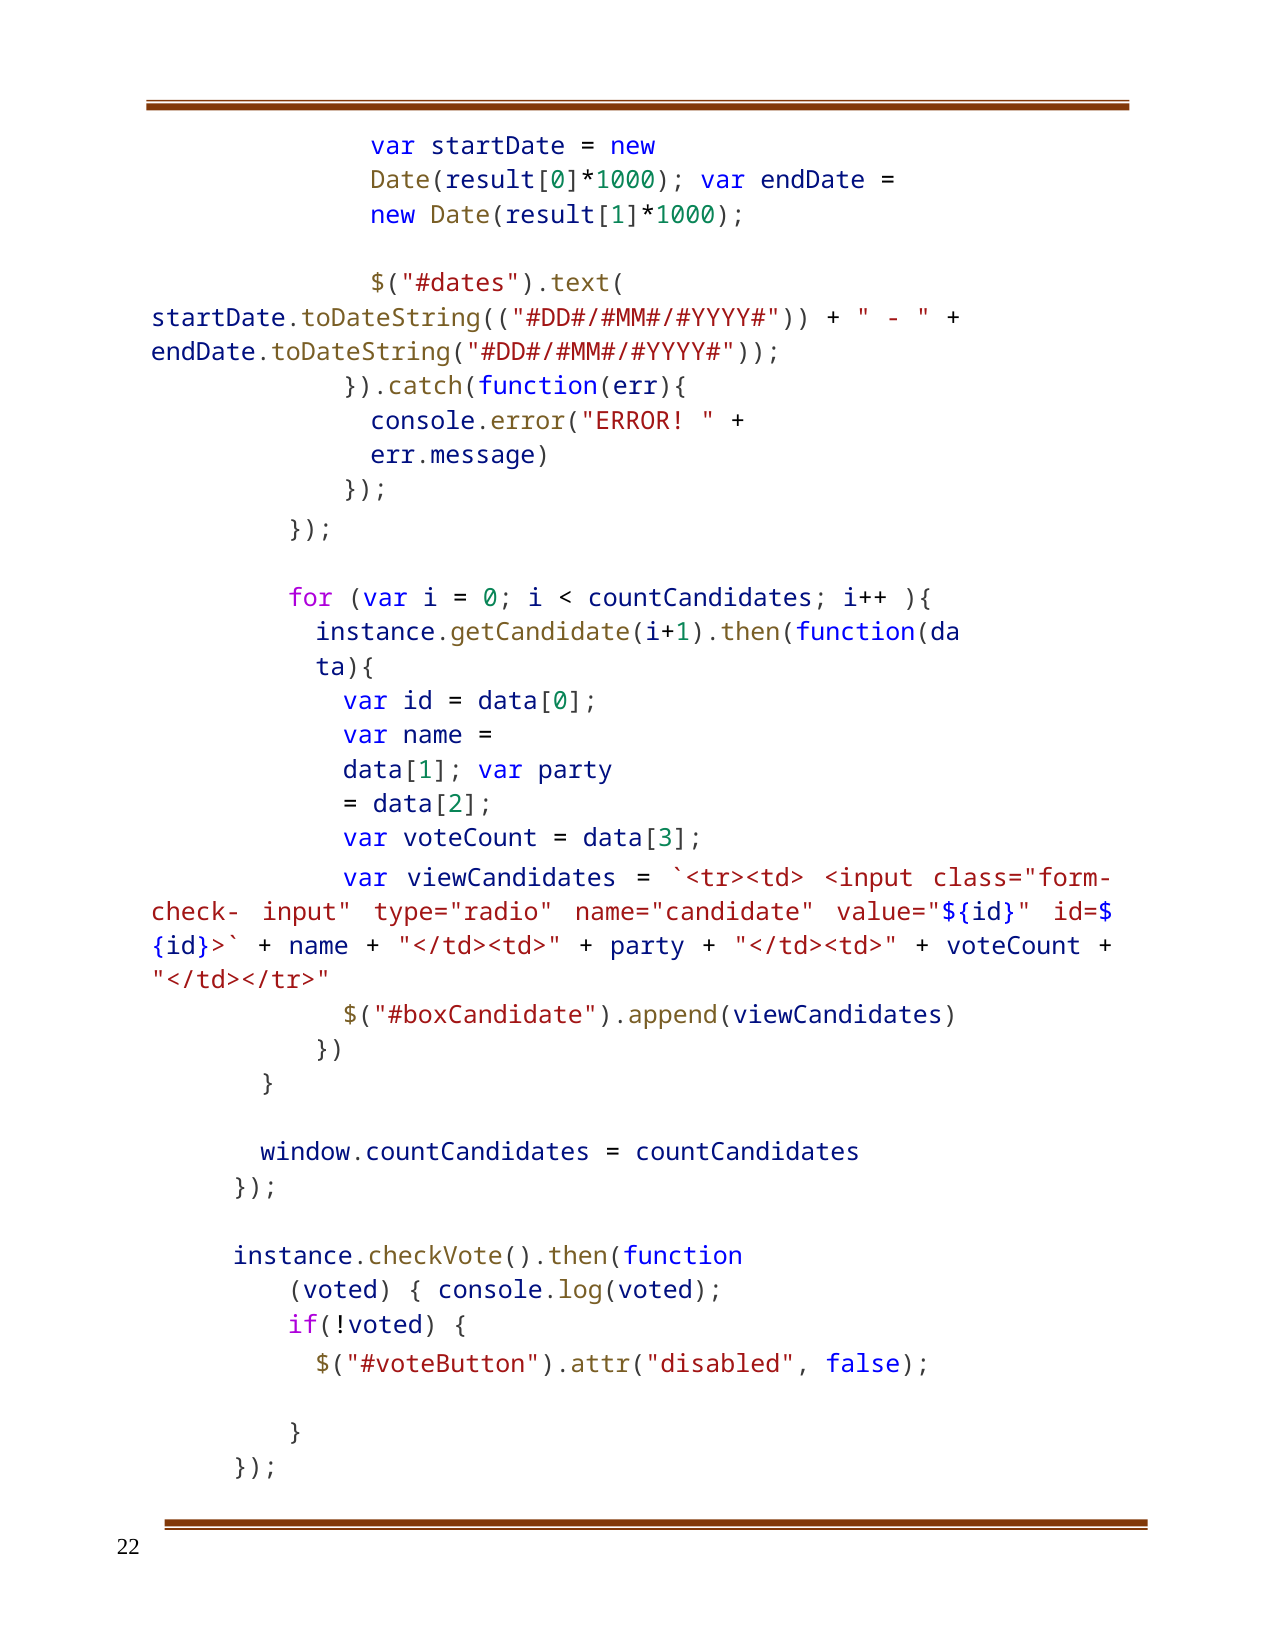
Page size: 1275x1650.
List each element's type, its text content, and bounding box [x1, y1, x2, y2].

text var startDate = new Date(result[0]*1000); var endDate = new Date(result[1]*1000); [370, 128, 936, 230]
text }).catch(function(err){ console.error("ERROR! " + err.message) [343, 368, 893, 471]
text var voteCount = data[3]; [343, 820, 1185, 854]
text } [288, 1414, 1185, 1448]
text $("#voteButton").attr("disabled", false); [315, 1346, 1185, 1380]
text $("#dates").text( startDate.toDateString(("#DD#/#MM#/#YYYY#")) + " - " + endDate.toDateString("#DD#/#MM#/#YYYY#")); [151, 265, 1185, 368]
text }); [233, 1169, 1185, 1203]
text var viewCandidates = `<tr><td> <input class="form-check- input" type="radio" name="candidate" value="${id}" id=${id}>` + name + "</td><td>" + party + "</td><td>" + voteCount + "</td></tr>" [151, 860, 1113, 996]
text window.countCandidates = countCandidates [260, 1134, 1185, 1168]
text } [260, 1065, 1185, 1099]
text }); [233, 1448, 1185, 1483]
text $("#boxCandidate").append(viewCandidates) [343, 996, 1185, 1030]
text }); [343, 471, 1185, 505]
text var id = data[0]; var name = data[1]; var party = data[2]; [343, 682, 618, 820]
text }) [149, 1031, 510, 1064]
text }); [288, 511, 1185, 545]
text if(!voted) { [288, 1307, 1185, 1341]
text instance.checkVote().then(function (voted) { console.log(voted); [233, 1237, 839, 1306]
text for (var i = 0; i < countCandidates; i++ ){ instance.getCandidate(i+1).then(function(data){ [288, 579, 963, 682]
